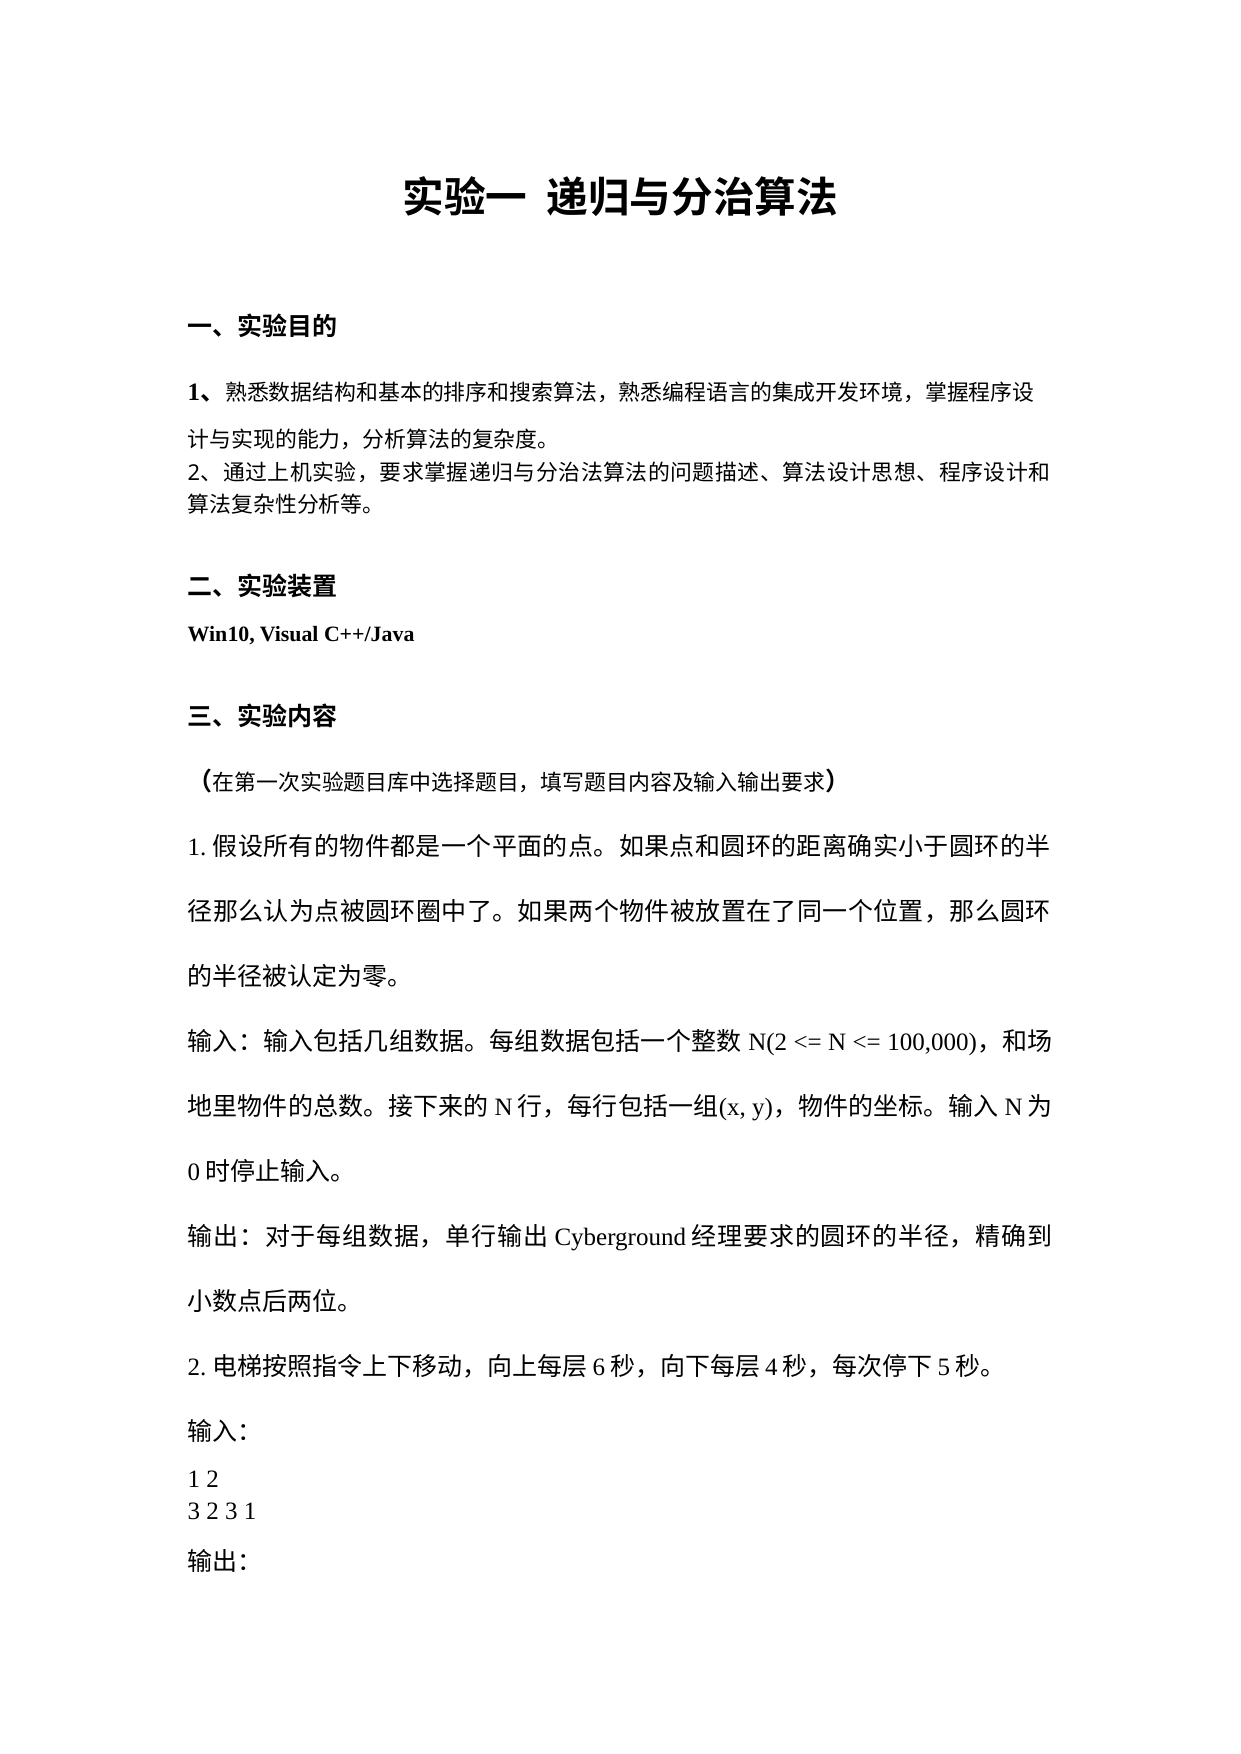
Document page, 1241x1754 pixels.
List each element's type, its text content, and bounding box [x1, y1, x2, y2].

list 输出： [187, 1527, 1053, 1592]
list 1 2 [187, 1462, 1053, 1494]
text 2、通过上机实验，要求掌握递归与分治法算法的问题描述、算法设计思想、程序设计和算法复杂性分析等。 [187, 454, 1053, 519]
text 二、实验装置 [187, 552, 1053, 617]
text 一、实验目的 [187, 292, 1053, 357]
text （在第一次实验题目库中选择题目，填写题目内容及输入输出要求） [187, 747, 1053, 812]
text 1、熟悉数据结构和基本的排序和搜索算法，熟悉编程语言的集成开发环境，掌握程序设计与实现的能力，分析算法的复杂度。 [187, 357, 1053, 454]
list 电梯按照指令上下移动，向上每层6秒，向下每层4秒，每次停下5秒。 [187, 1332, 1053, 1397]
text 三、实验内容 [187, 682, 1053, 747]
list 假设所有的物件都是一个平面的点。如果点和圆环的距离确实小于圆环的半径那么认为点被圆环圈中了。如果两个物件被放置在了同一个位置，那么圆环的半径被认定为零。 [187, 812, 1053, 1007]
list 输入：输入包括几组数据。每组数据包括一个整数N(2 <= N <= 100,000)，和场地里物件的总数。接下来的N行，每行包括一组(x, y)，物件的坐标。输入N为0时停止输入。 [187, 1007, 1053, 1202]
text Win10, Visual C++/Java [187, 617, 1053, 649]
list 输出：对于每组数据，单行输出Cyberground经理要求的圆环的半径，精确到小数点后两位。 [187, 1202, 1053, 1332]
list 输入： [187, 1397, 1053, 1462]
text 实验一 递归与分治算法 [187, 162, 1053, 227]
list 3 2 3 1 [187, 1494, 1053, 1527]
